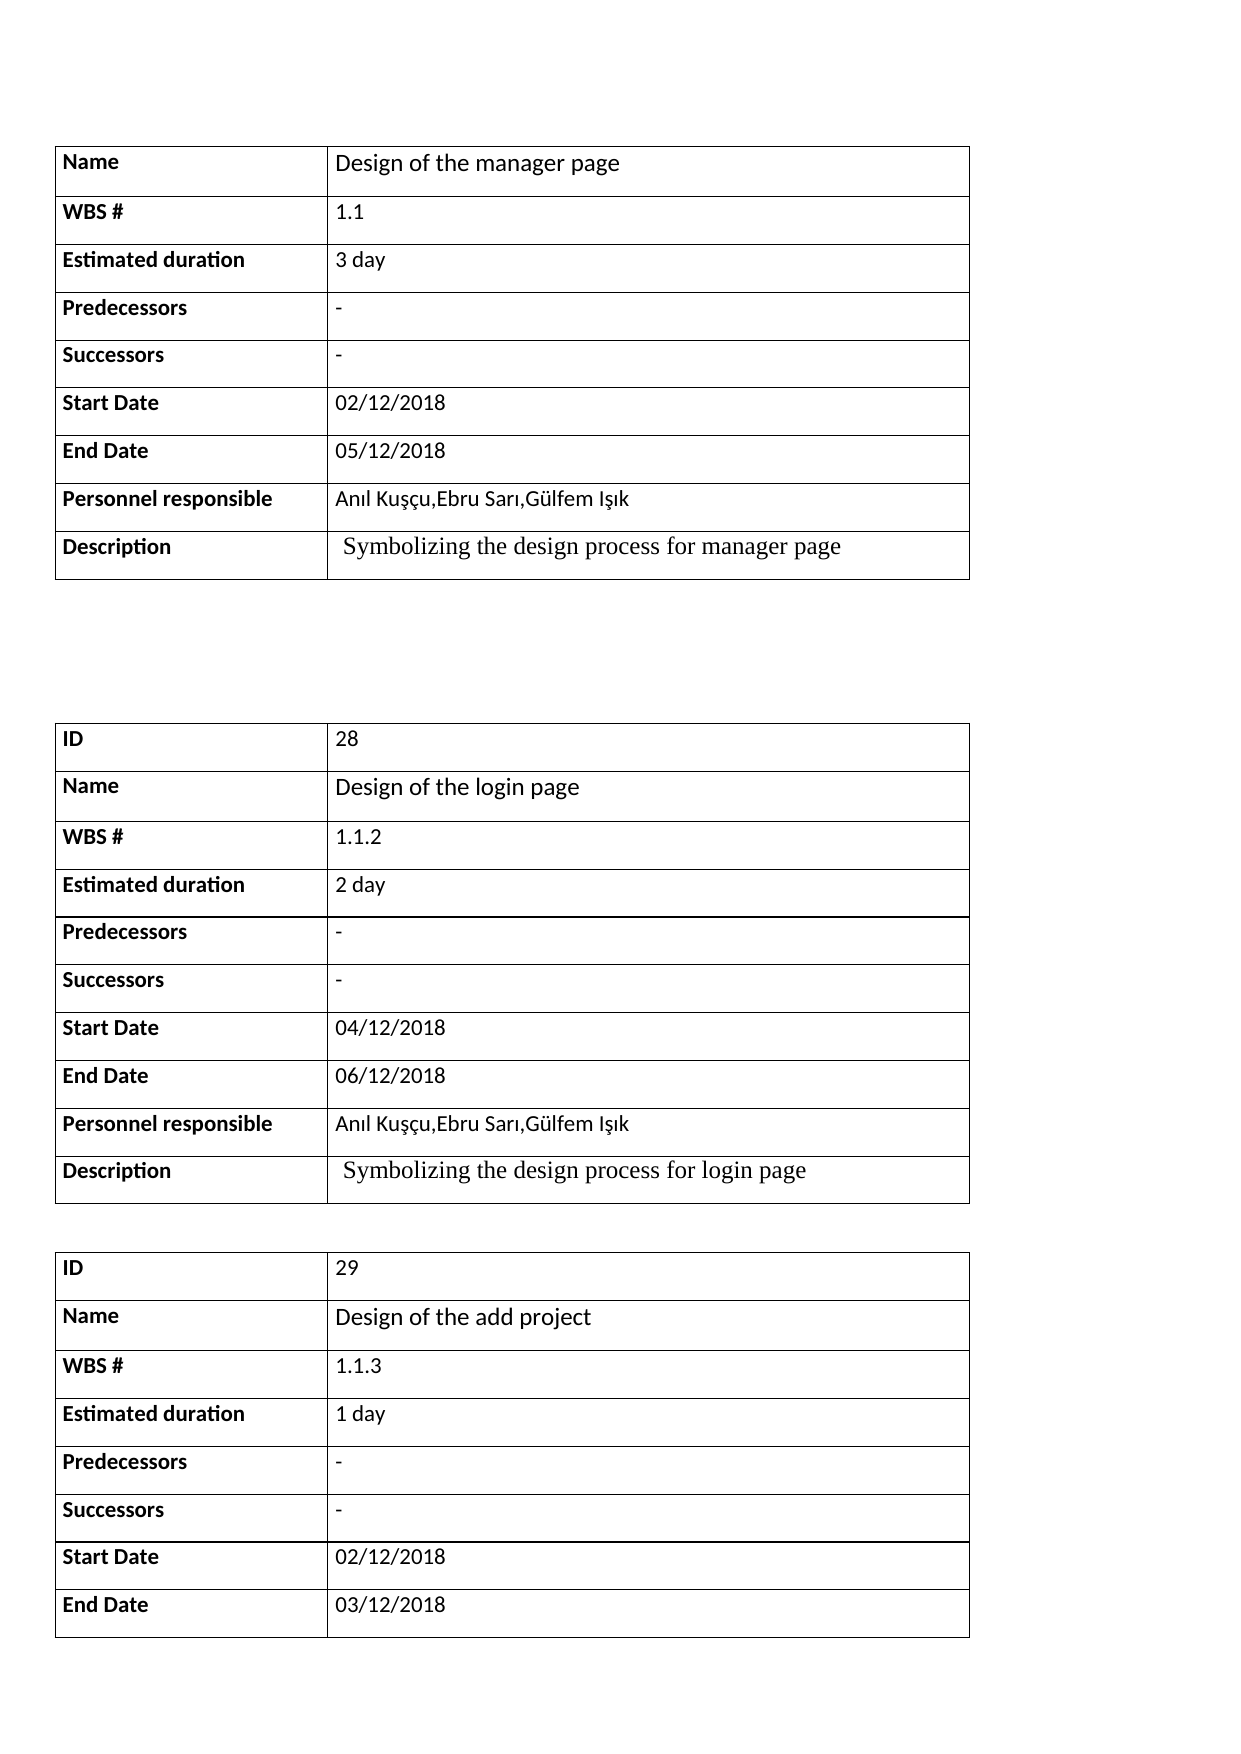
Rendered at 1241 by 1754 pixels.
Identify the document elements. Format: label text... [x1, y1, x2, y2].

table_cell Symbolizing the design process for manager page [328, 532, 969, 578]
table_cell Design of the add project [328, 1301, 969, 1350]
table_cell Successors [56, 965, 327, 1012]
table_cell 1.1.3 [328, 1351, 969, 1398]
table_cell 1.1 [328, 197, 969, 244]
table_cell - [328, 341, 969, 387]
table_cell Estimated duration [56, 870, 327, 916]
table_cell WBS # [56, 197, 327, 244]
table_cell 04/12/2018 [328, 1013, 969, 1060]
table_cell Estimated duration [56, 245, 327, 292]
table_cell 05/12/2018 [328, 436, 969, 483]
table_cell 1 day [328, 1399, 969, 1446]
table_cell Description [56, 1157, 327, 1203]
table_cell 02/12/2018 [328, 388, 969, 435]
table_cell Successors [56, 1495, 327, 1541]
table_cell Predecessors [56, 918, 327, 964]
table_cell Name [56, 1301, 327, 1350]
table_cell Name [56, 772, 327, 821]
table_cell 02/12/2018 [328, 1543, 969, 1589]
table_cell - [328, 293, 969, 339]
table_header 28 [328, 724, 969, 771]
table_cell Personnel responsible [56, 484, 327, 531]
table_cell WBS # [56, 1351, 327, 1398]
table_cell End Date [56, 1061, 327, 1108]
table_cell - [328, 918, 969, 964]
table_cell Personnel responsible [56, 1109, 327, 1156]
table_cell Anıl Kuşçu,Ebru Sarı,Gülfem Işık [328, 484, 969, 531]
table_cell Design of the manager page [328, 147, 969, 196]
table_cell End Date [56, 436, 327, 483]
table_cell WBS # [56, 822, 327, 869]
table_cell Anıl Kuşçu,Ebru Sarı,Gülfem Işık [328, 1109, 969, 1156]
table_cell Name [56, 147, 327, 196]
table_cell End Date [56, 1590, 327, 1637]
table_cell Start Date [56, 388, 327, 435]
table_cell Estimated duration [56, 1399, 327, 1446]
table_cell - [328, 1495, 969, 1541]
table_cell 2 day [328, 870, 969, 916]
table_cell 06/12/2018 [328, 1061, 969, 1108]
table_cell Start Date [56, 1543, 327, 1589]
table_cell Predecessors [56, 293, 327, 339]
table_cell 1.1.2 [328, 822, 969, 869]
table_cell Successors [56, 341, 327, 387]
table_header 29 [328, 1253, 969, 1300]
table_header ID [56, 1253, 327, 1300]
table_cell 3 day [328, 245, 969, 292]
table_cell 03/12/2018 [328, 1590, 969, 1637]
table_cell Design of the login page [328, 772, 969, 821]
table_cell Start Date [56, 1013, 327, 1060]
table_cell - [328, 965, 969, 1012]
table_cell Symbolizing the design process for login page [328, 1157, 969, 1203]
table_cell Predecessors [56, 1447, 327, 1494]
table_cell - [328, 1447, 969, 1494]
table_cell Description [56, 532, 327, 578]
table_header ID [56, 724, 327, 771]
